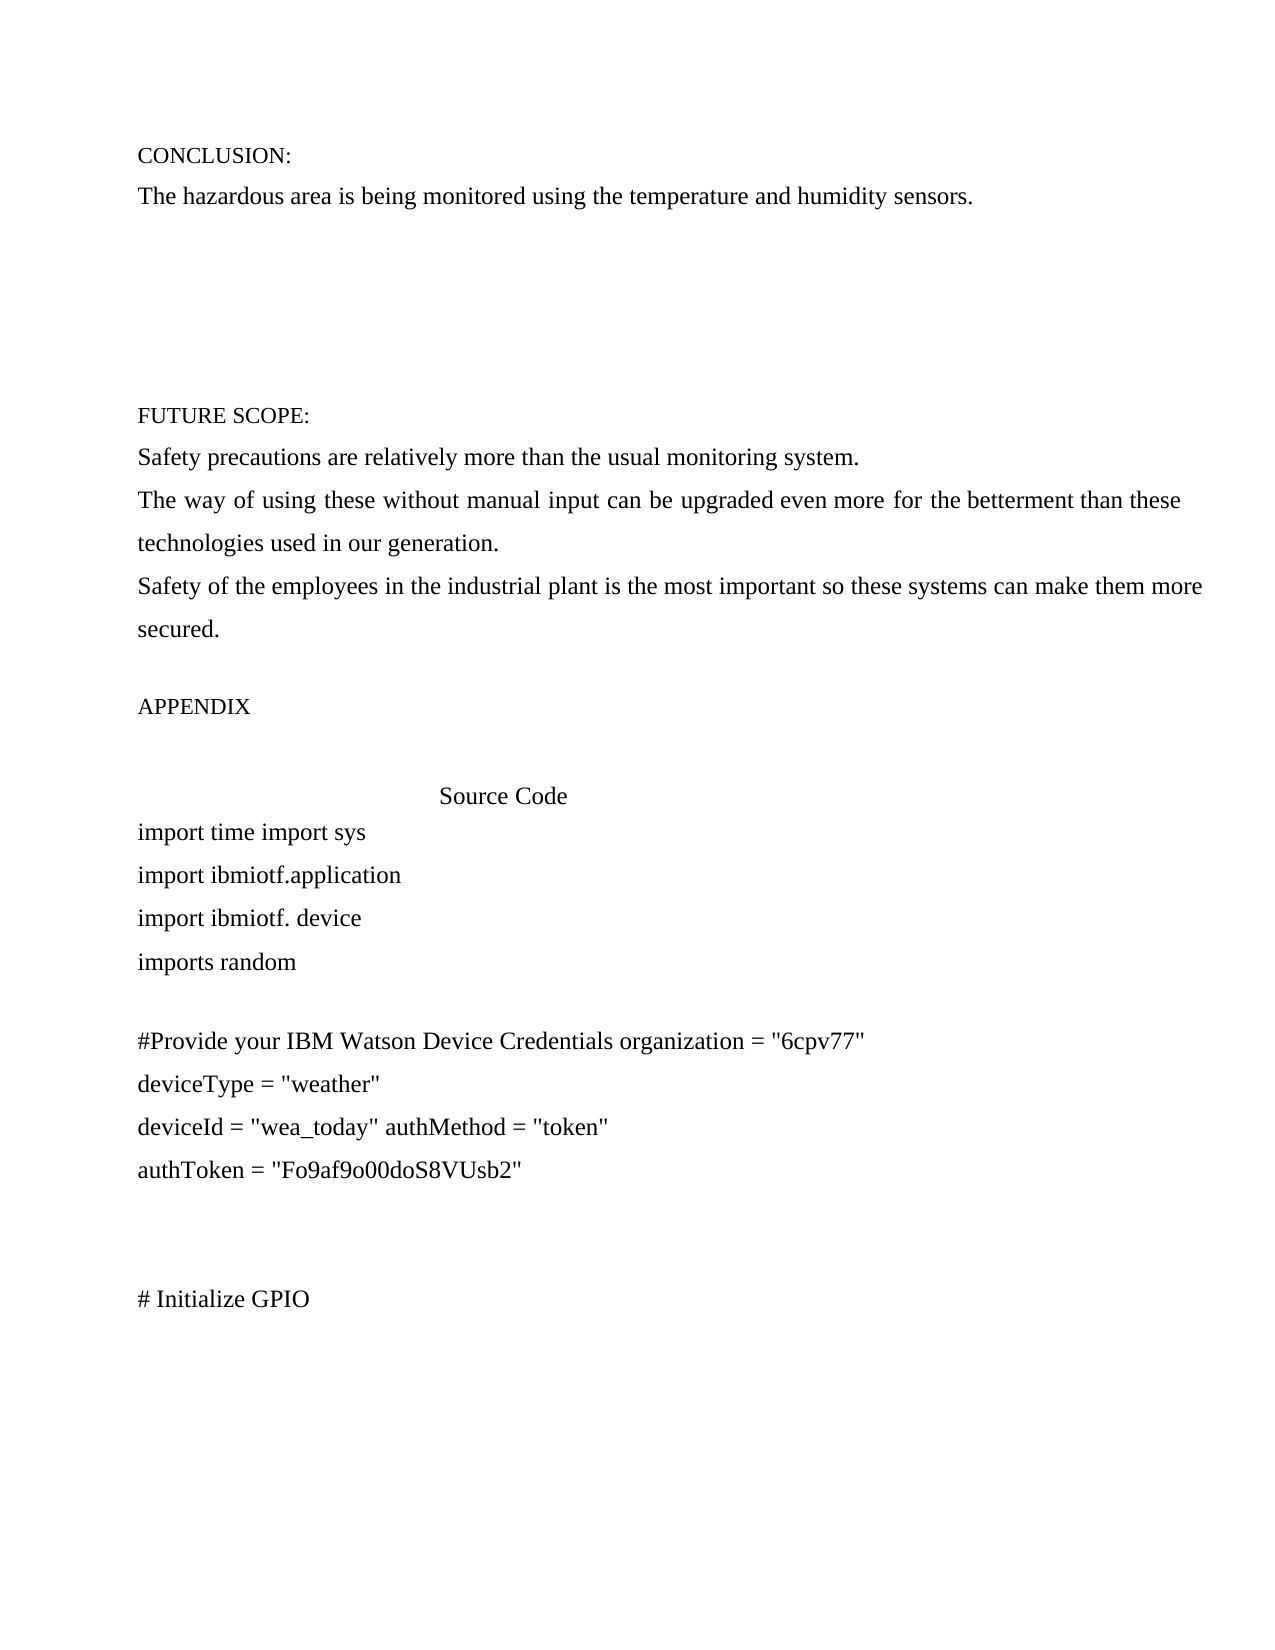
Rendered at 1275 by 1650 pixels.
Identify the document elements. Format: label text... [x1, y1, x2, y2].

text authToken = "Fo9af9o00doS8VUsb2" [137, 1155, 1229, 1184]
text deviceId = "wea_today" authMethod = "token" [137, 1112, 1229, 1141]
text import time import sys [137, 817, 418, 846]
text FUTURE SCOPE: [137, 402, 1229, 428]
text Safety of the employees in the industrial plant is the most important so these systems can make them more secured. [137, 571, 1229, 643]
text # Initialize GPIO [137, 1284, 1229, 1313]
text APPENDIX [137, 693, 418, 719]
text Source Code [439, 781, 1229, 810]
text Safety precautions are relatively more than the usual monitoring system. [137, 442, 1229, 470]
text CONCLUSION: [137, 142, 1229, 168]
text import ibmiotf.application import ibmiotf. device imports random [137, 860, 418, 975]
text The hazardous area is being monitored using the temperature and humidity sensors. [137, 181, 1229, 210]
text deviceType = "weather" [137, 1069, 1229, 1098]
text #Provide your IBM Watson Device Credentials organization = "6cpv77" [137, 1026, 1229, 1054]
text The way of using these without manual input can be upgraded even more for the betterment than these technologies used in our generation. [137, 485, 1229, 557]
